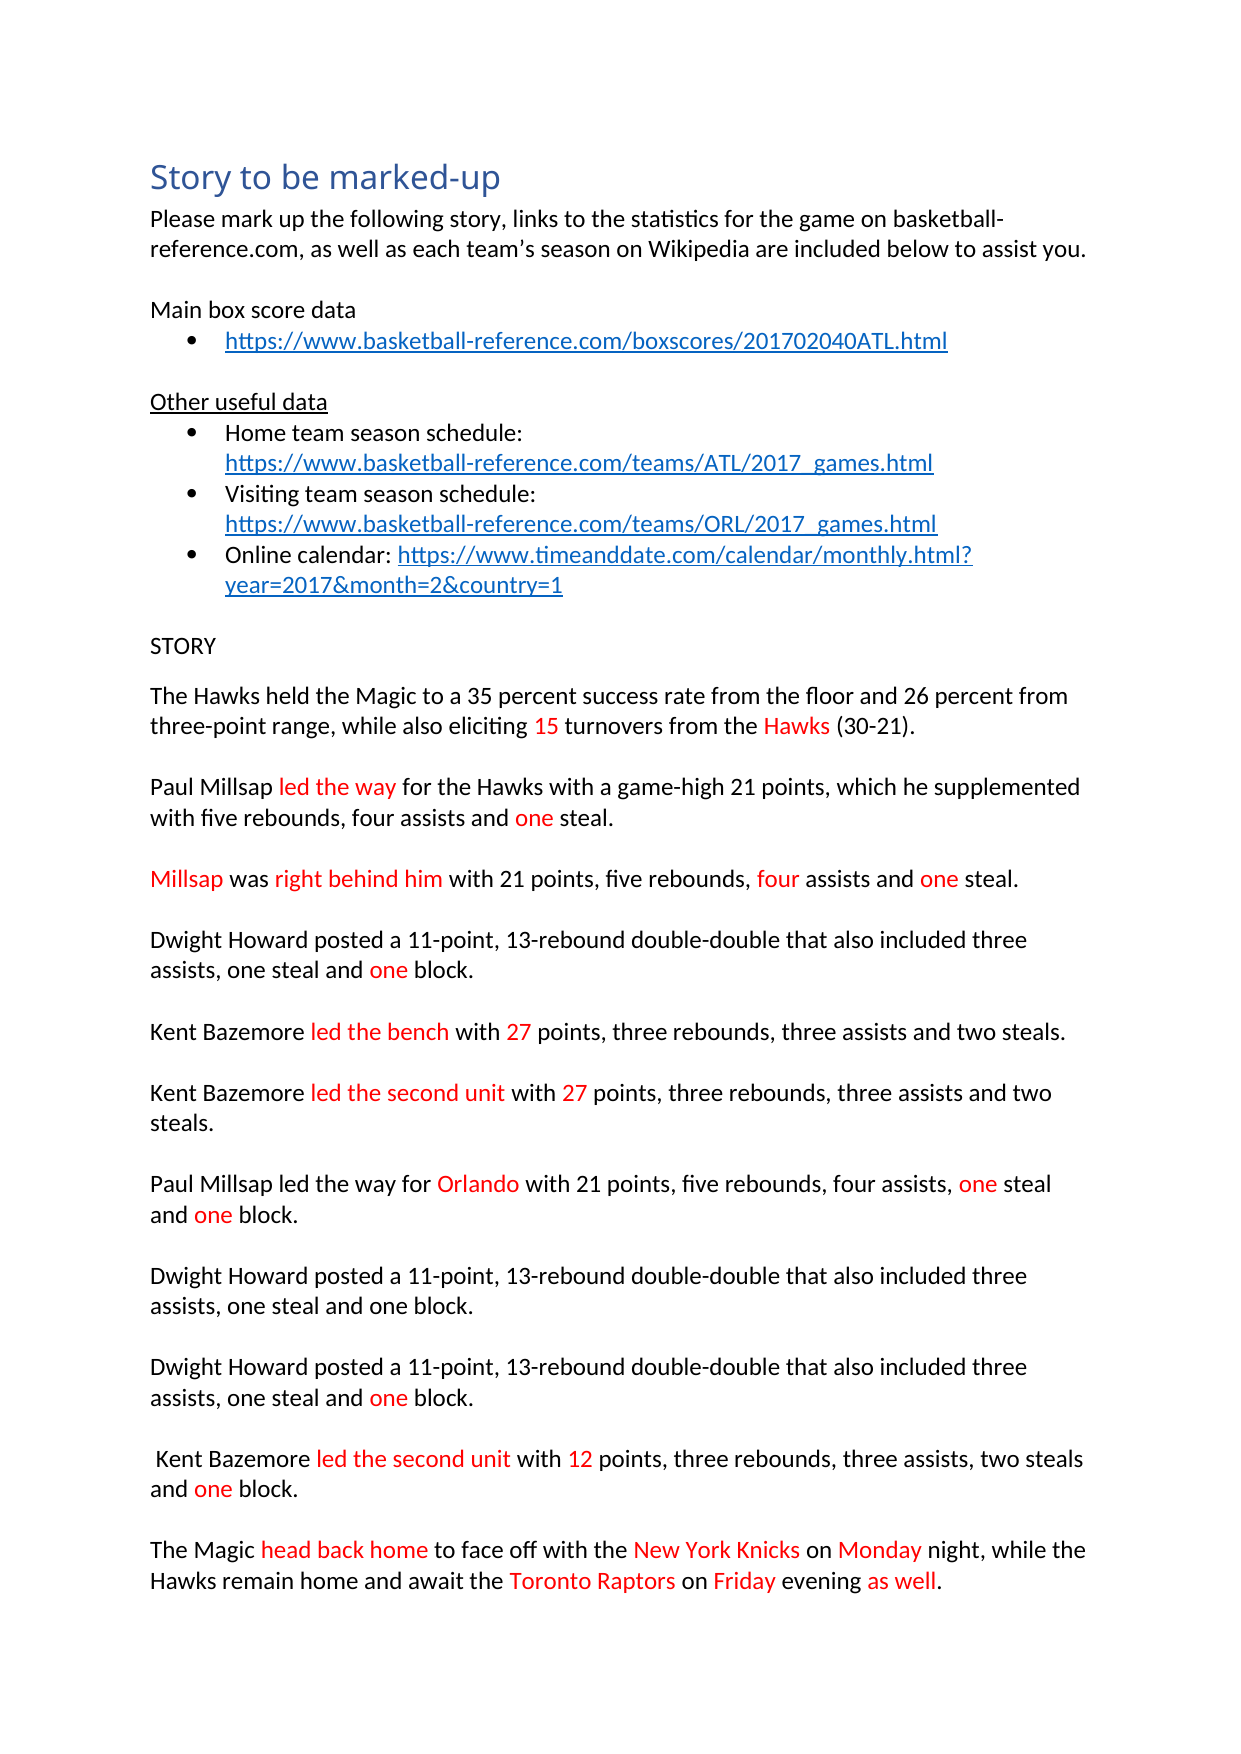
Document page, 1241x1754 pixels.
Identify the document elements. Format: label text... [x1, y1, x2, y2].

list Online calendar: https://www.timeanddate.com/calendar/monthly.html?year=2017&month=2&country=1 [187, 539, 1090, 600]
text STORY [150, 630, 1090, 661]
list https://www.basketball-reference.com/boxscores/201702040ATL.html [187, 325, 1090, 356]
text Dwight Howard posted a 11-point, 13-rebound double-double that also included three assists, one steal and one block. [150, 1351, 1090, 1412]
text Paul Millsap led the way for Orlando with 21 points, five rebounds, four assists, one steal and one block. [150, 1168, 1090, 1229]
text Kent Bazemore led the bench with 27 points, three rebounds, three assists and two steals. [150, 1016, 1090, 1046]
text Please mark up the following story, links to the statistics for the game on basketball-reference.com, as well as each team’s season on Wikipedia are included below to assist you. [150, 203, 1090, 264]
text Other useful data [150, 386, 1090, 417]
text The Magic head back home to face off with the New York Knicks on Monday night, while the Hawks remain home and await the Toronto Raptors on Friday evening as well. [150, 1534, 1090, 1596]
text Kent Bazemore led the second unit with 27 points, three rebounds, three assists and two steals. [150, 1077, 1090, 1138]
subtitle Story to be marked-up [150, 154, 1090, 199]
text Kent Bazemore led the second unit with 12 points, three rebounds, three assists, two steals and one block. [150, 1443, 1090, 1504]
text Main box score data [150, 295, 1090, 325]
text The Hawks held the Magic to a 35 percent success rate from the floor and 26 percent from three-point range, while also eliciting 15 turnovers from the Hawks (30-21). [150, 680, 1090, 741]
text Dwight Howard posted a 11-point, 13-rebound double-double that also included three assists, one steal and one block. [150, 1260, 1090, 1321]
list Visiting team season schedule: https://www.basketball-reference.com/teams/ORL/2017_games.html [187, 478, 1090, 539]
text Paul Millsap led the way for the Hawks with a game-high 21 points, which he supplemented with five rebounds, four assists and one steal. [150, 772, 1090, 833]
text Millsap was right behind him with 21 points, five rebounds, four assists and one steal. [150, 863, 1090, 894]
list Home team season schedule: https://www.basketball-reference.com/teams/ATL/2017_games.html [187, 417, 1090, 478]
text Dwight Howard posted a 11-point, 13-rebound double-double that also included three assists, one steal and one block. [150, 924, 1090, 985]
